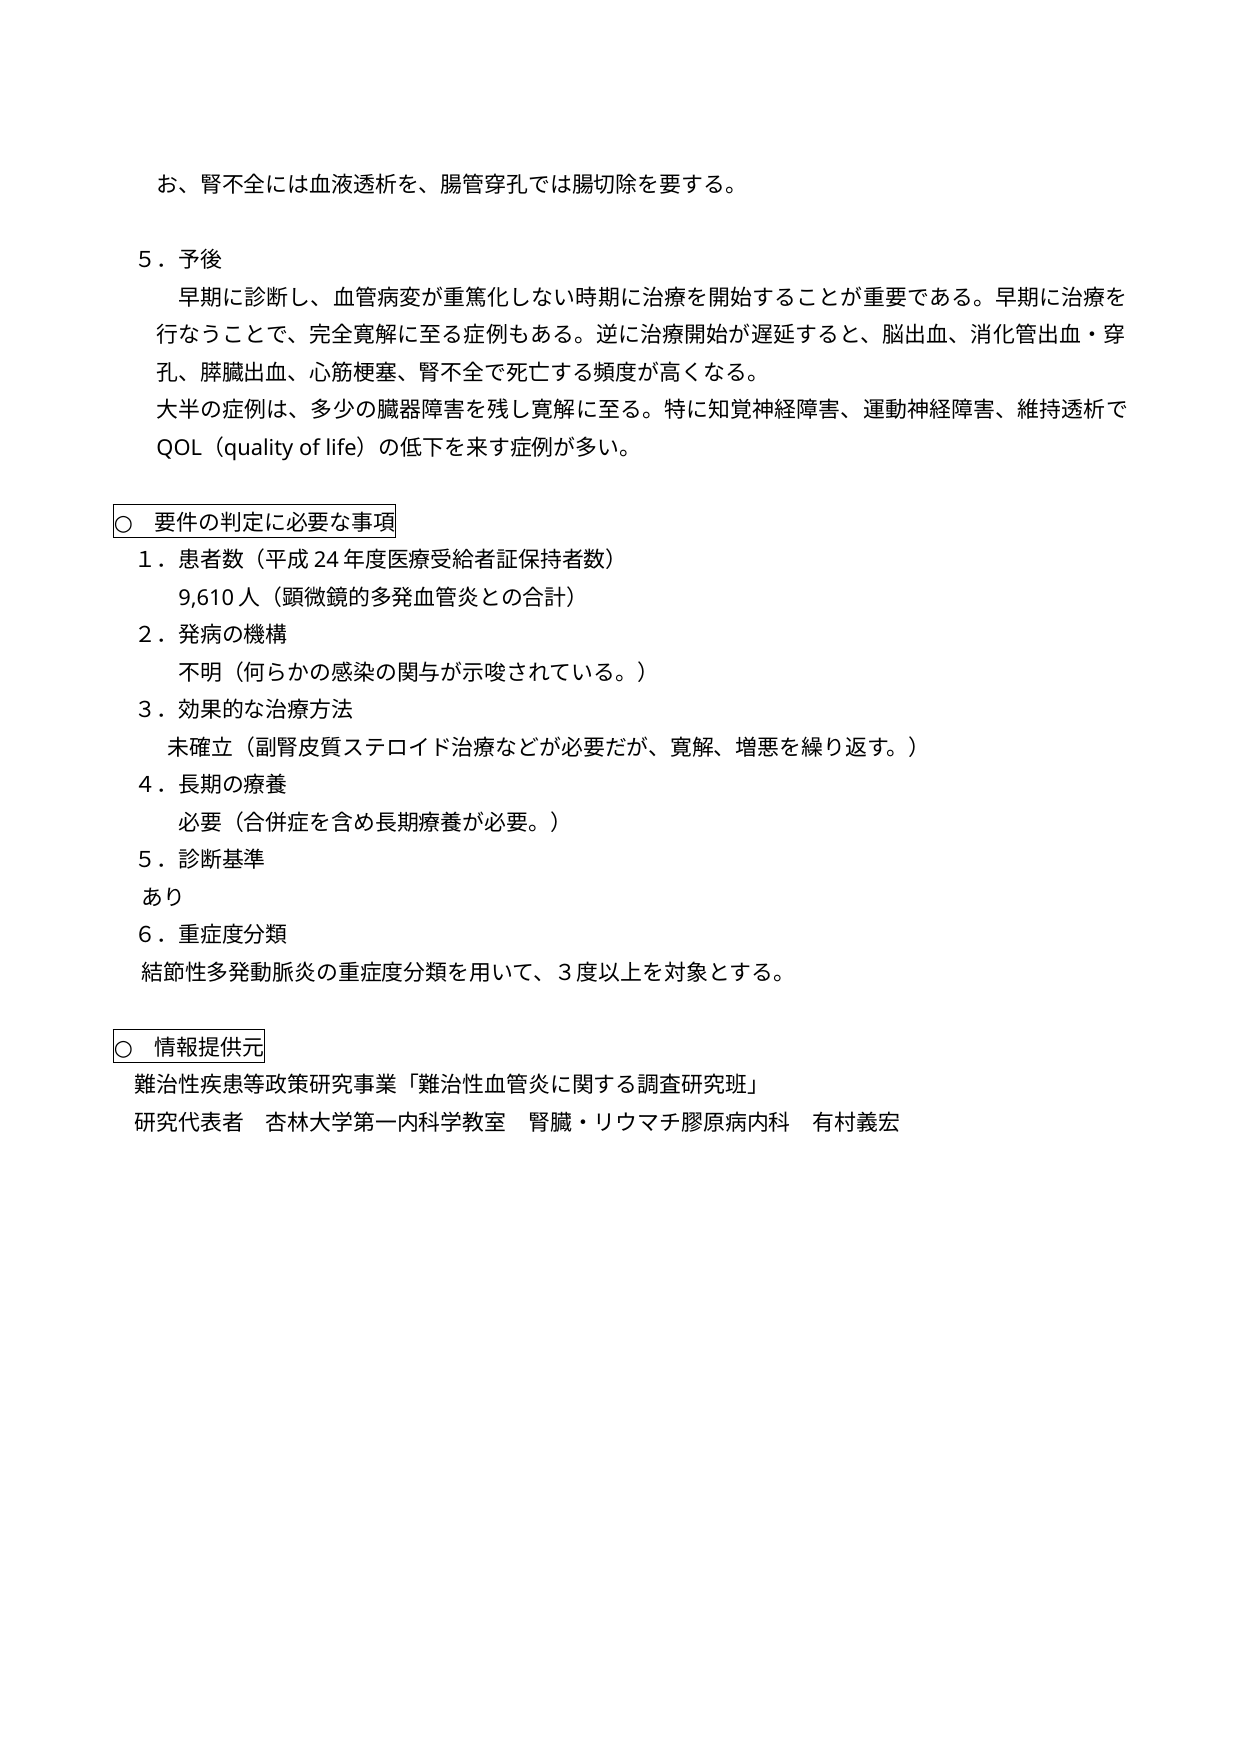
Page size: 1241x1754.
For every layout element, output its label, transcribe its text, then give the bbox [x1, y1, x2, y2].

text ２．発病の機構 [112, 614, 1128, 652]
text ４．長期の療養 [112, 764, 1128, 802]
text ６．重症度分類 [112, 914, 1128, 952]
text 大半の症例は、多少の臓器障害を残し寛解に至る。特に知覚神経障害、運動神経障害、維持透析でQOL（quality of life）の低下を来す症例が多い。 [156, 389, 1128, 464]
text 早期に診断し、血管病変が重篤化しない時期に治療を開始することが重要である。早期に治療を行なうことで、完全寛解に至る症例もある。逆に治療開始が遅延すると、脳出血、消化管出血・穿孔、膵臓出血、心筋梗塞、腎不全で死亡する頻度が高くなる。 [156, 277, 1128, 389]
text 不明（何らかの感染の関与が示唆されている。） [112, 652, 1128, 689]
text 必要（合併症を含め長期療養が必要。） [112, 802, 1128, 839]
text 研究代表者 杏林大学第一内科学教室 腎臓・リウマチ膠原病内科 有村義宏 [112, 1102, 1128, 1139]
text ○ 要件の判定に必要な事項 [112, 502, 1128, 539]
text 結節性多発動脈炎の重症度分類を用いて、３度以上を対象とする。 [112, 952, 1128, 989]
text 未確立（副腎皮質ステロイド治療などが必要だが、寛解、増悪を繰り返す。） [112, 727, 1128, 764]
text １．患者数（平成24年度医療受給者証保持者数） [112, 539, 1128, 577]
text ○ 情報提供元 [112, 1027, 1128, 1064]
text 難治性疾患等政策研究事業「難治性血管炎に関する調査研究班」 [112, 1064, 1128, 1102]
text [156, 164, 1128, 202]
text 9,610人（顕微鏡的多発血管炎との合計） [112, 577, 1128, 614]
text ３．効果的な治療方法 [112, 689, 1128, 727]
text ５．予後 [134, 239, 1128, 277]
text あり [112, 877, 1128, 914]
text ５．診断基準 [112, 839, 1128, 877]
